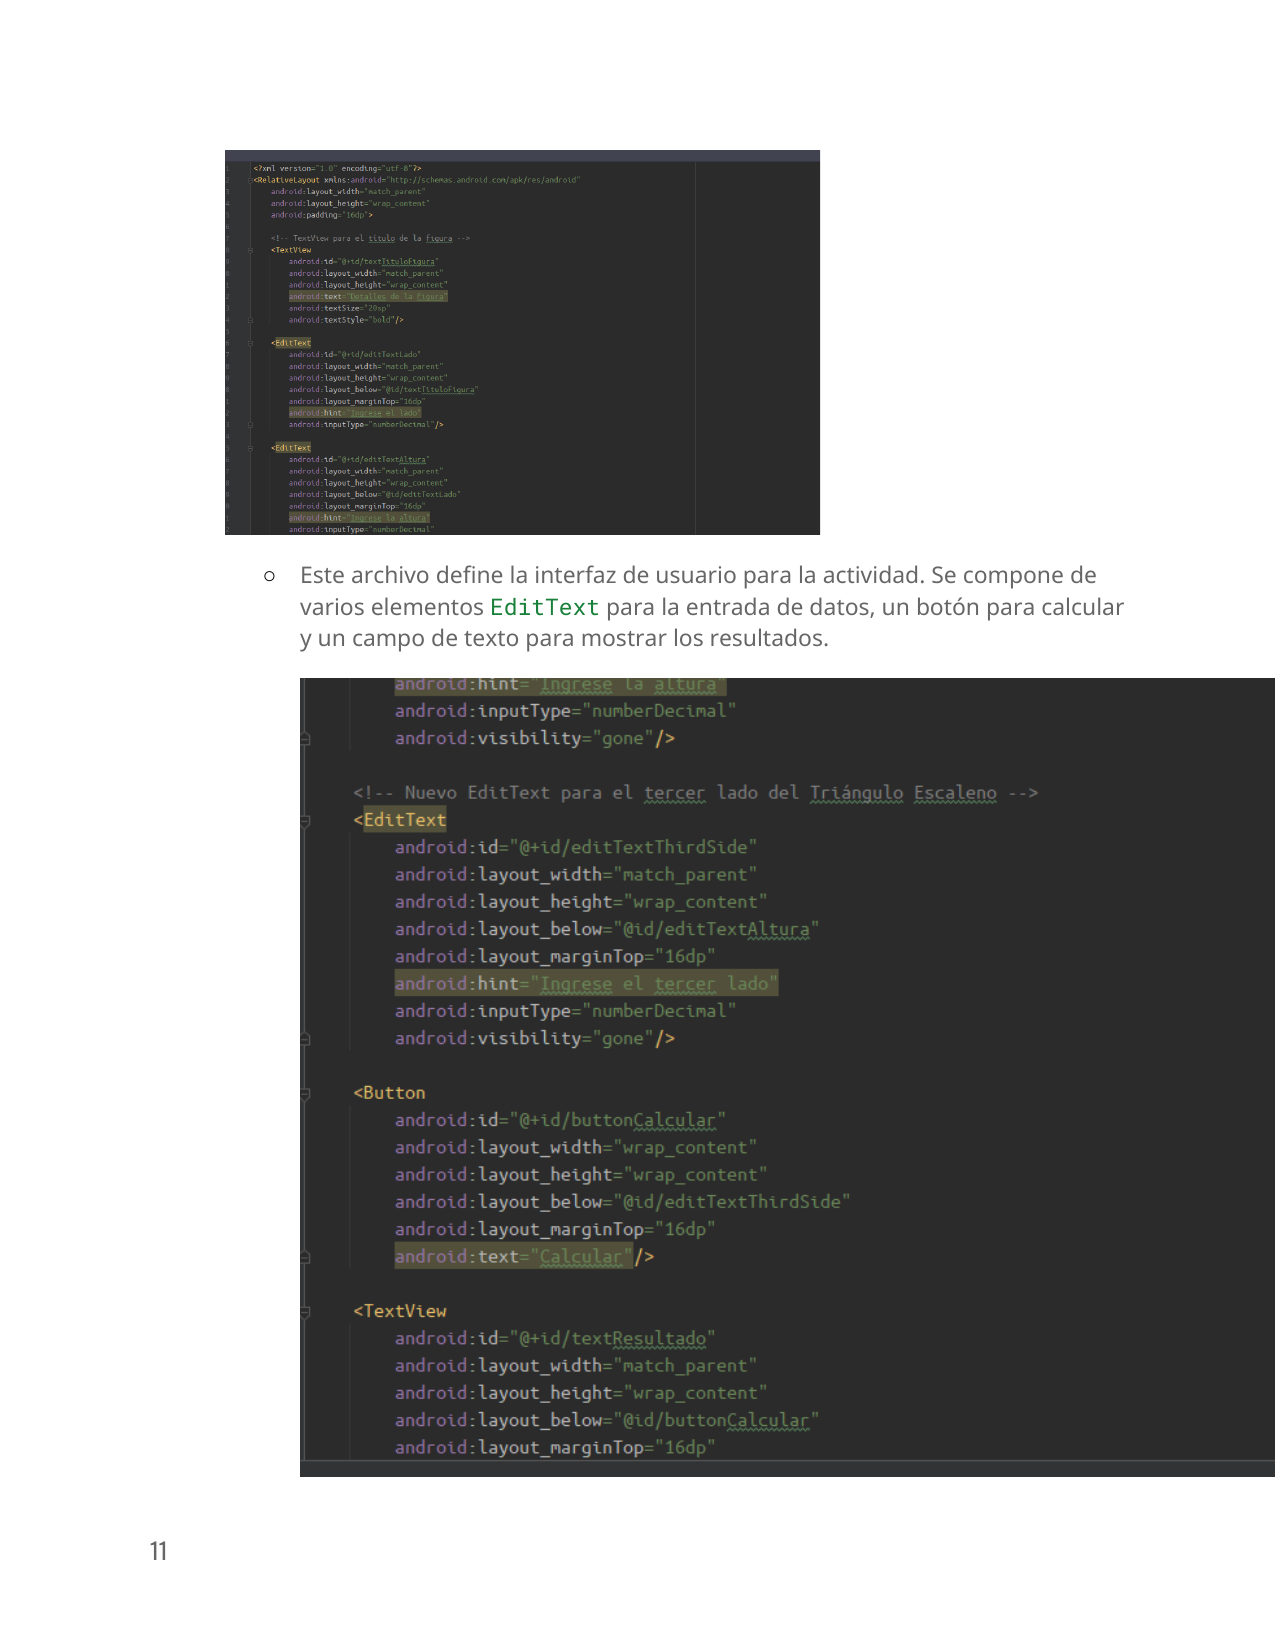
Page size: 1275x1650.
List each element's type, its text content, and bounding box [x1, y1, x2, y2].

list Este archivo define la interfaz de usuario para la actividad. Se compone de varios elementos EditText para la entrada de datos, un botón para calcular y un campo de texto para mostrar los resultados. [262, 559, 1125, 653]
picture [225, 150, 821, 535]
picture [300, 678, 1275, 1477]
